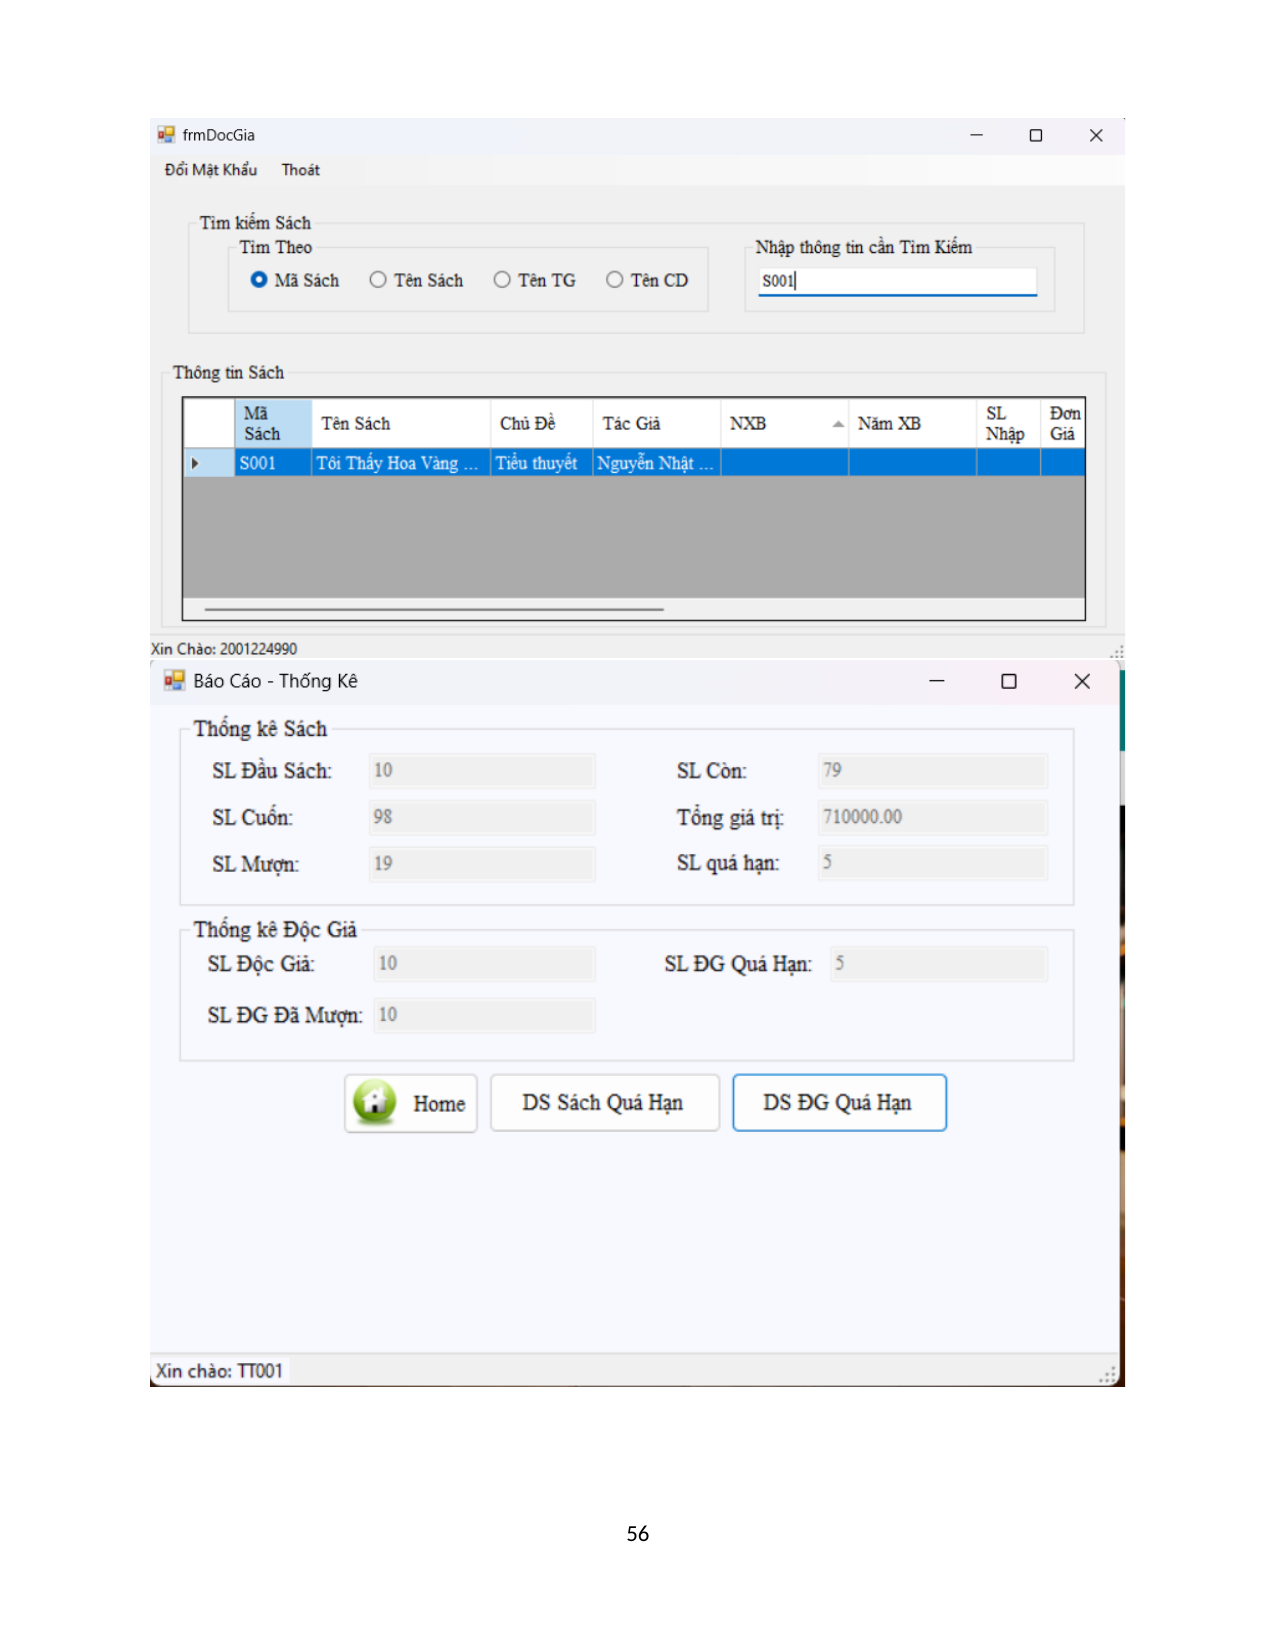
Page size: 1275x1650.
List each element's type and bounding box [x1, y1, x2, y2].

picture [150, 660, 1125, 1387]
picture [150, 118, 1125, 658]
